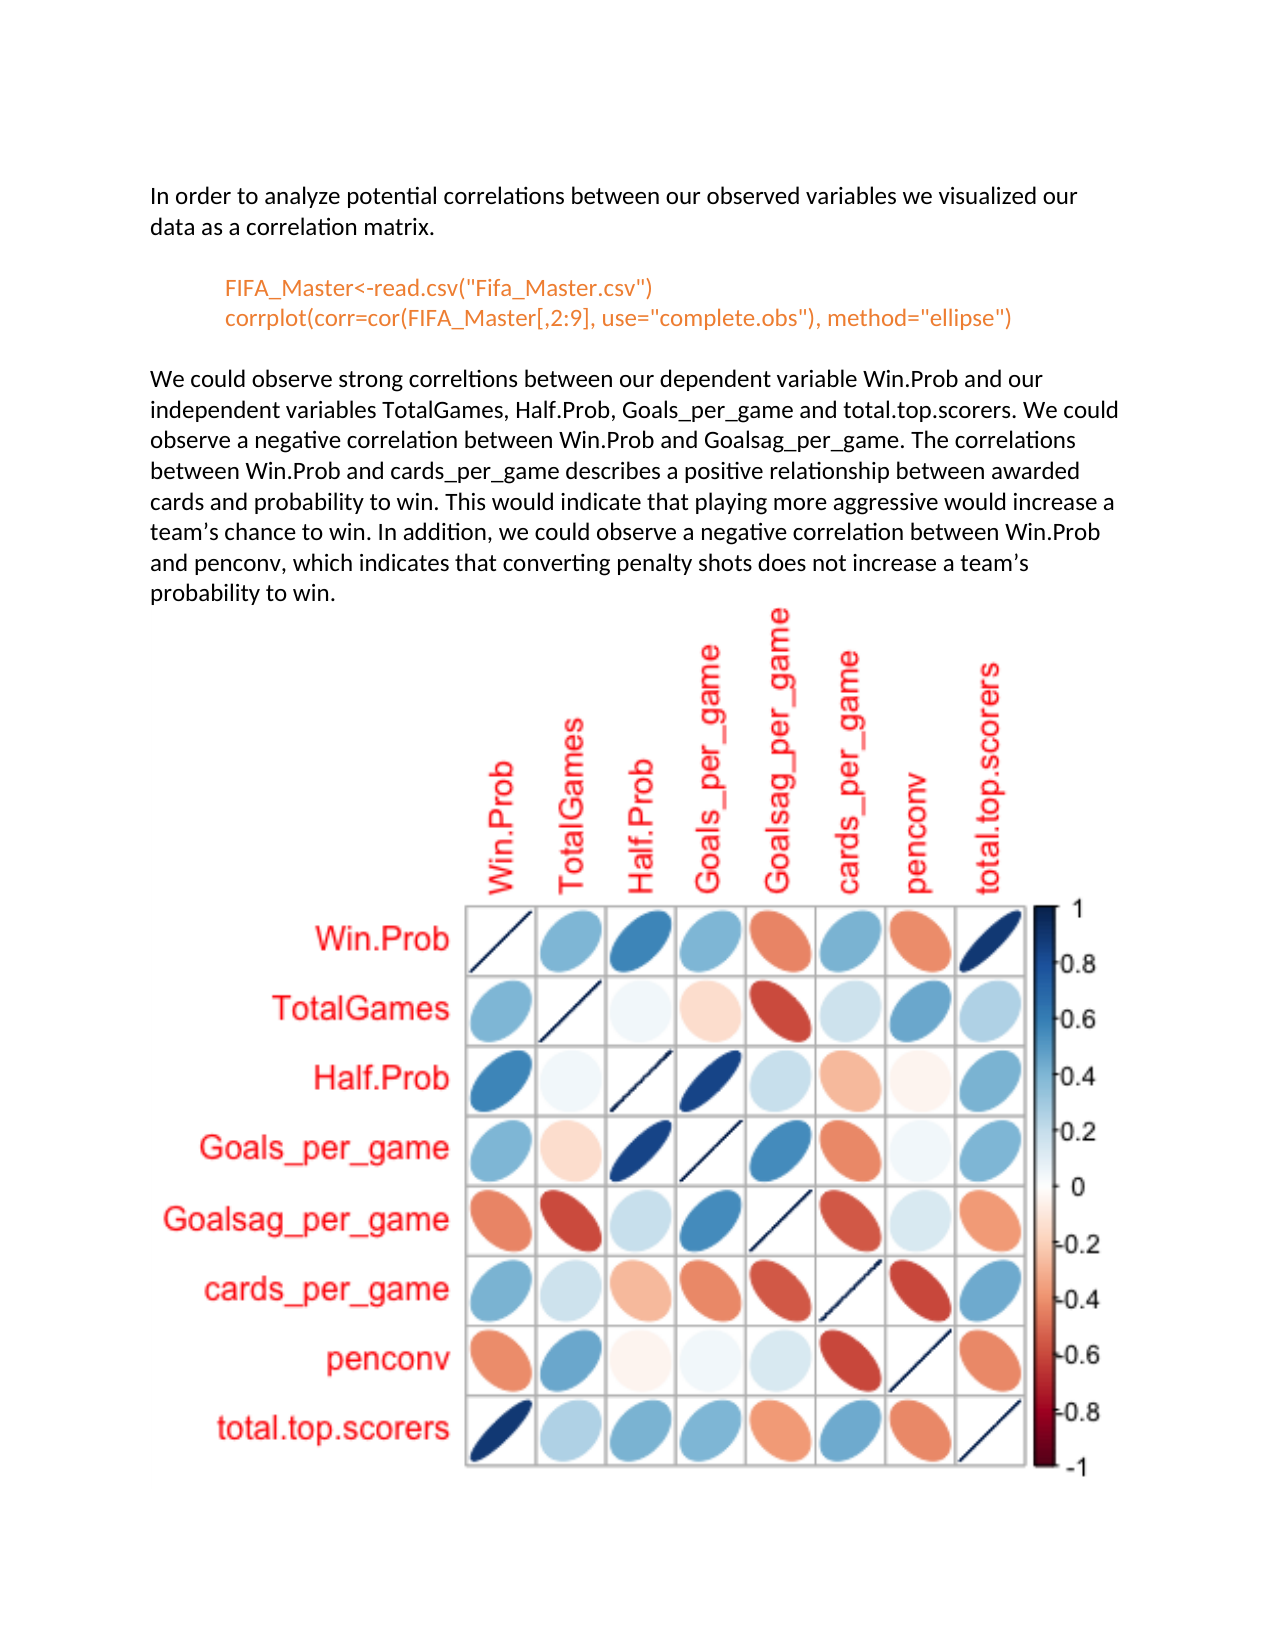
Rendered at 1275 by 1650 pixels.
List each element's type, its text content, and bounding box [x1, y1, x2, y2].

text In order to analyze potential correlations between our observed variables we visualized our data as a correlation matrix. [150, 181, 1125, 242]
text We could observe strong correltions between our dependent variable Win.Prob and our independent variables TotalGames, Half.Prob, Goals_per_game and total.top.scorers. We could observe a negative correlation between Win.Prob and Goalsag_per_game. The correlations between Win.Prob and cards_per_game describes a positive relationship between awarded cards and probability to win. This would indicate that playing more aggressive would increase a team’s chance to win. In addition, we could observe a negative correlation between Win.Prob and penconv, which indicates that converting penalty shots does not increase a team’s probability to win. [150, 364, 1125, 607]
text FIFA_Master<-read.csv("Fifa_Master.csv") [150, 272, 1125, 303]
picture [150, 607, 1125, 1489]
text corrplot(corr=cor(FIFA_Master[,2:9], use="complete.obs"), method="ellipse") [150, 303, 1125, 333]
